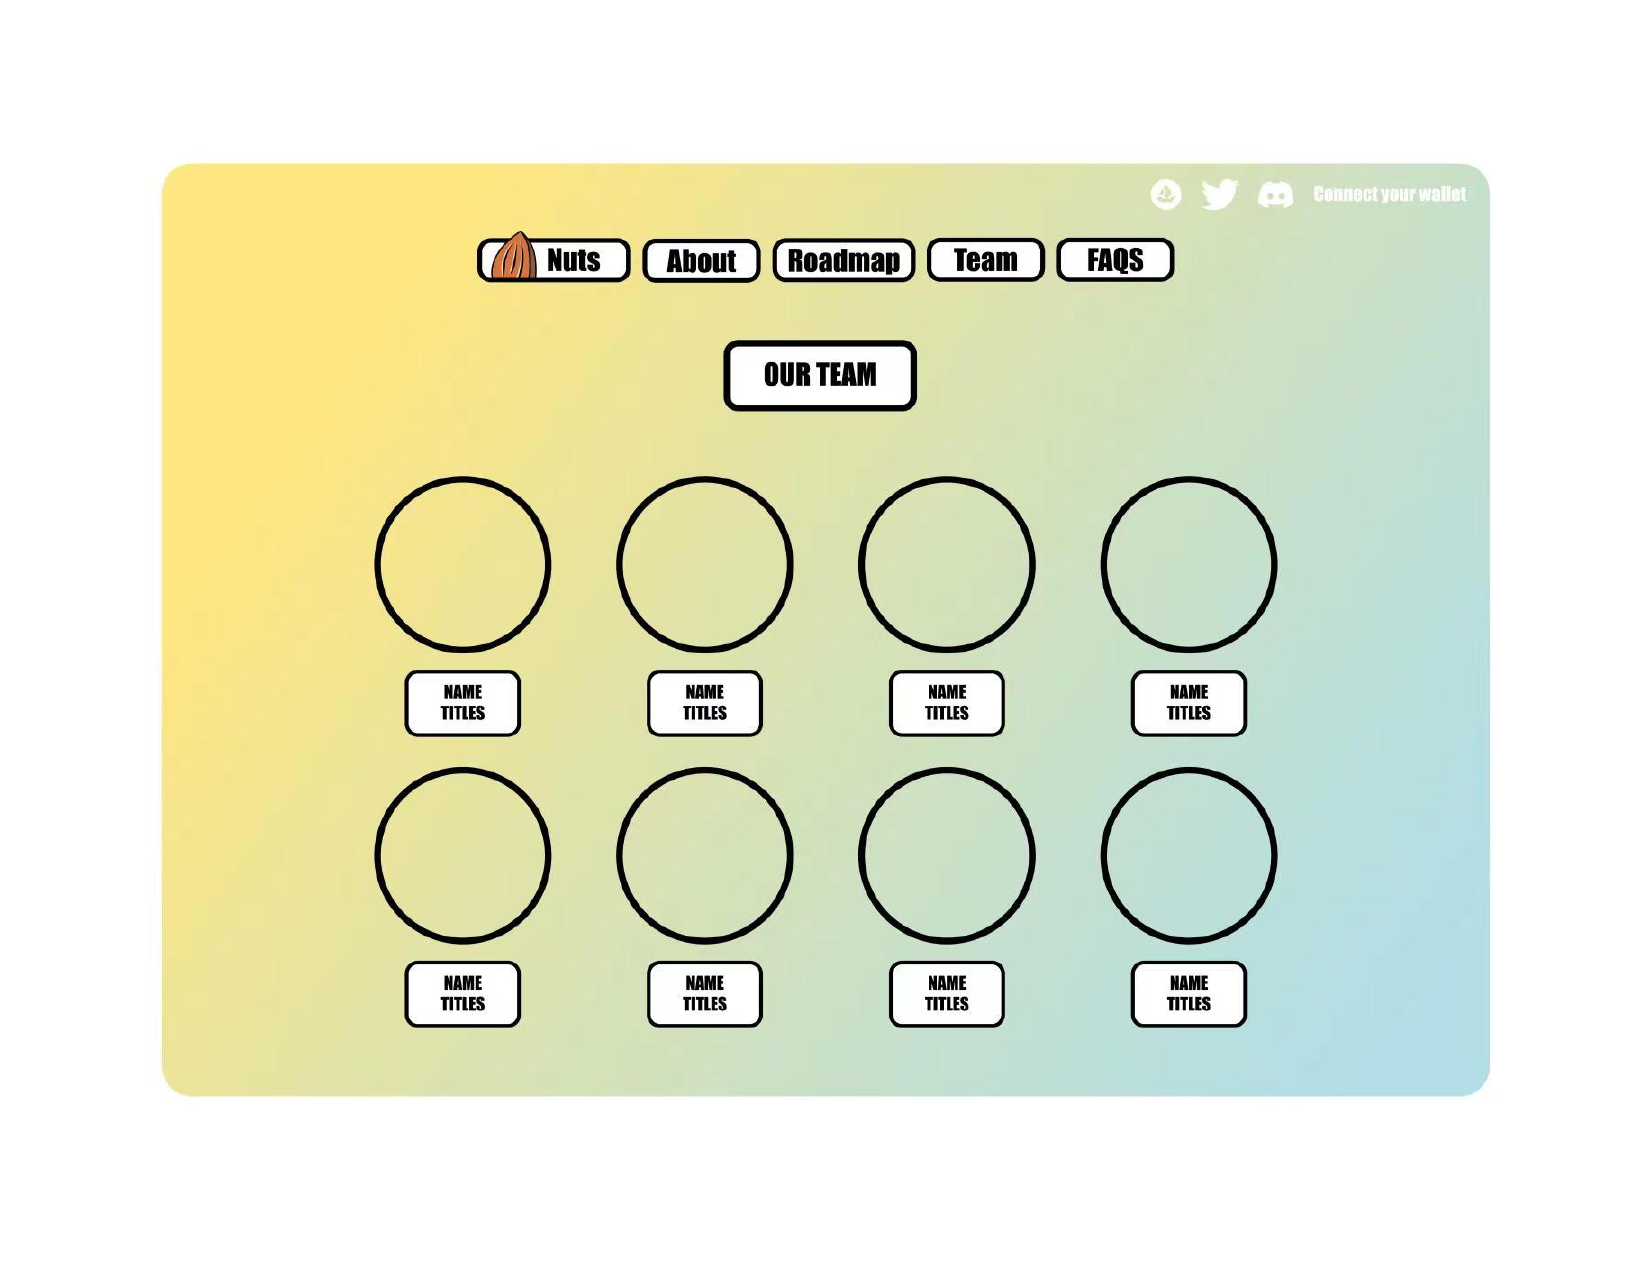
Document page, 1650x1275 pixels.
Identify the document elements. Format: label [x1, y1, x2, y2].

picture [150, 150, 1500, 1110]
